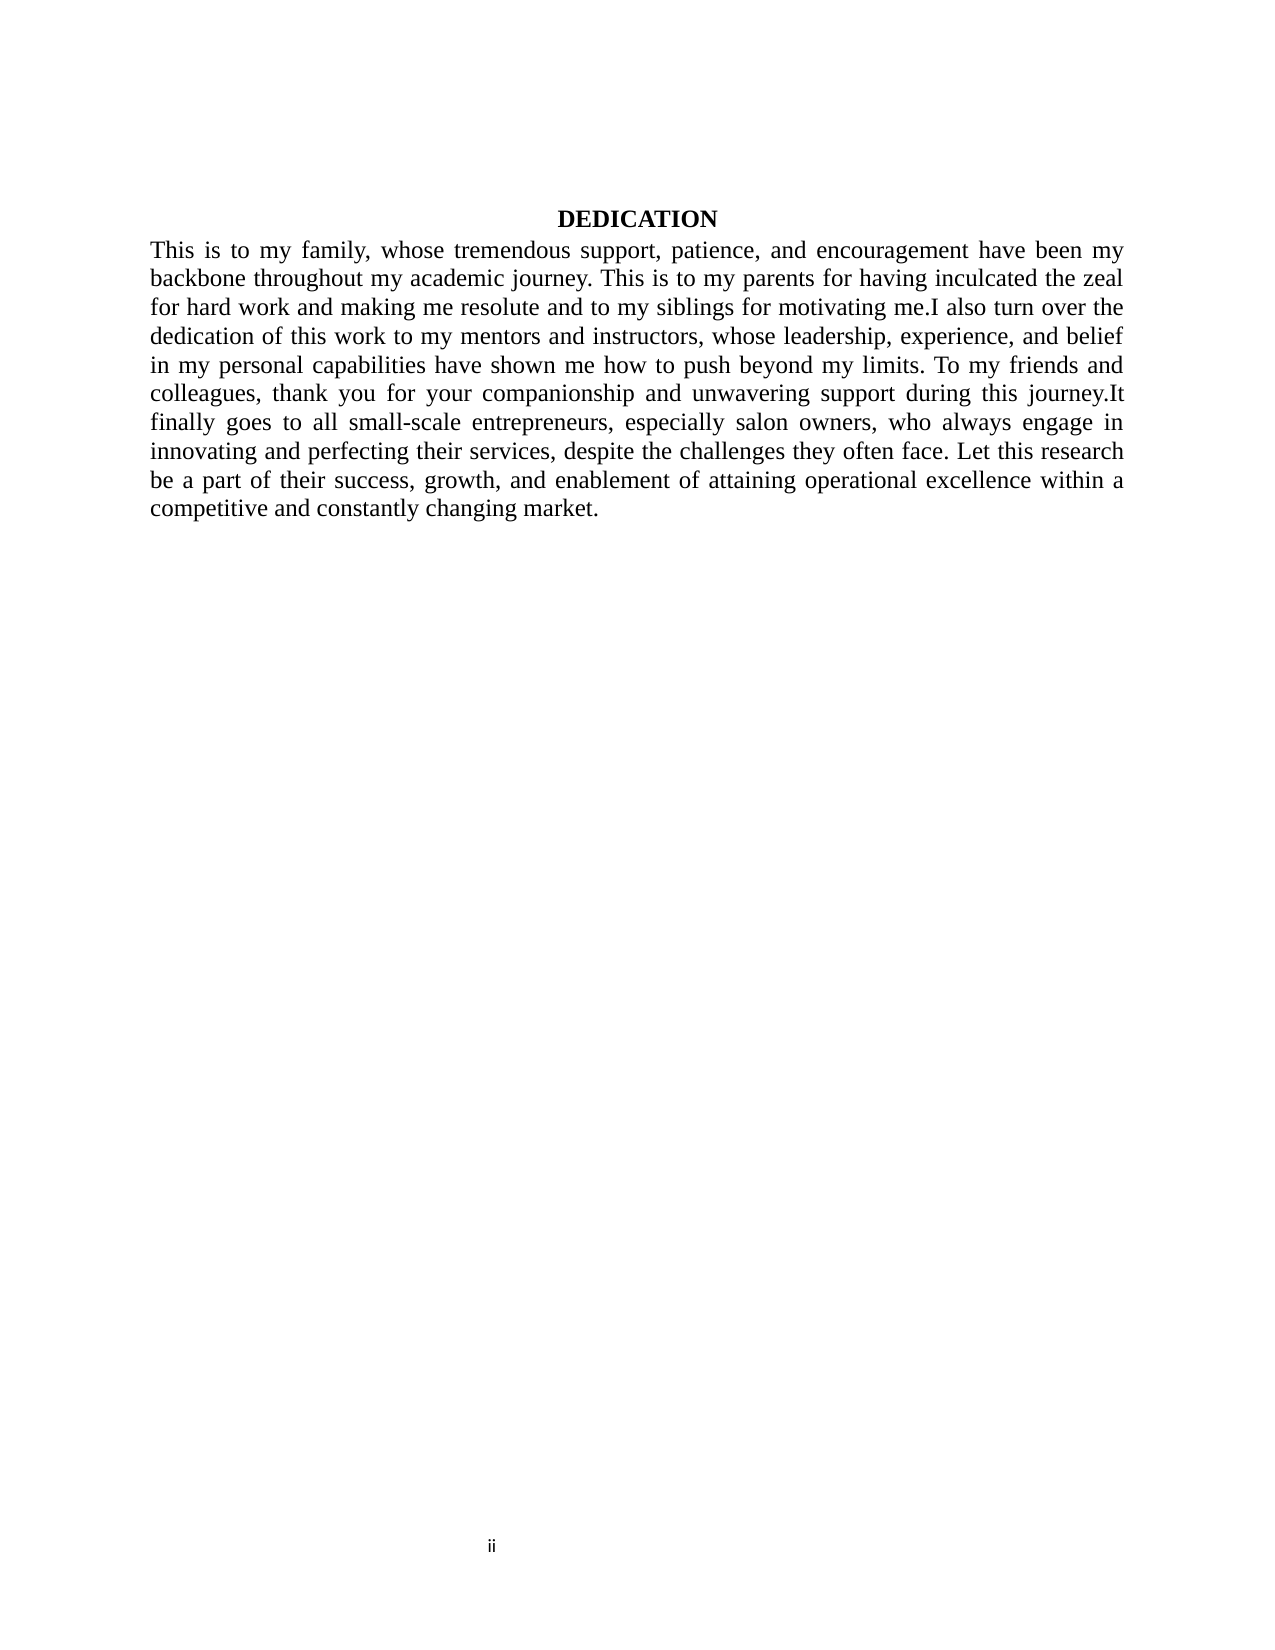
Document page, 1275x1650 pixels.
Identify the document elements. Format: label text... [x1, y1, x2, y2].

subtitle DEDICATION [150, 204, 1125, 232]
text This is to my family, whose tremendous support, patience, and encouragement have been my backbone throughout my academic journey. This is to my parents for having inculcated the zeal for hard work and making me resolute and to my siblings for motivating me.I also turn over the dedication of this work to my mentors and instructors, whose leadership, experience, and belief in my personal capabilities have shown me how to push beyond my limits. To my friends and colleagues, thank you for your companionship and unwavering support during this journey.It finally goes to all small-scale entrepreneurs, especially salon owners, who always engage in innovating and perfecting their services, despite the challenges they often face. Let this research be a part of their success, growth, and enablement of attaining operational excellence within a competitive and constantly changing market. [150, 235, 1125, 522]
